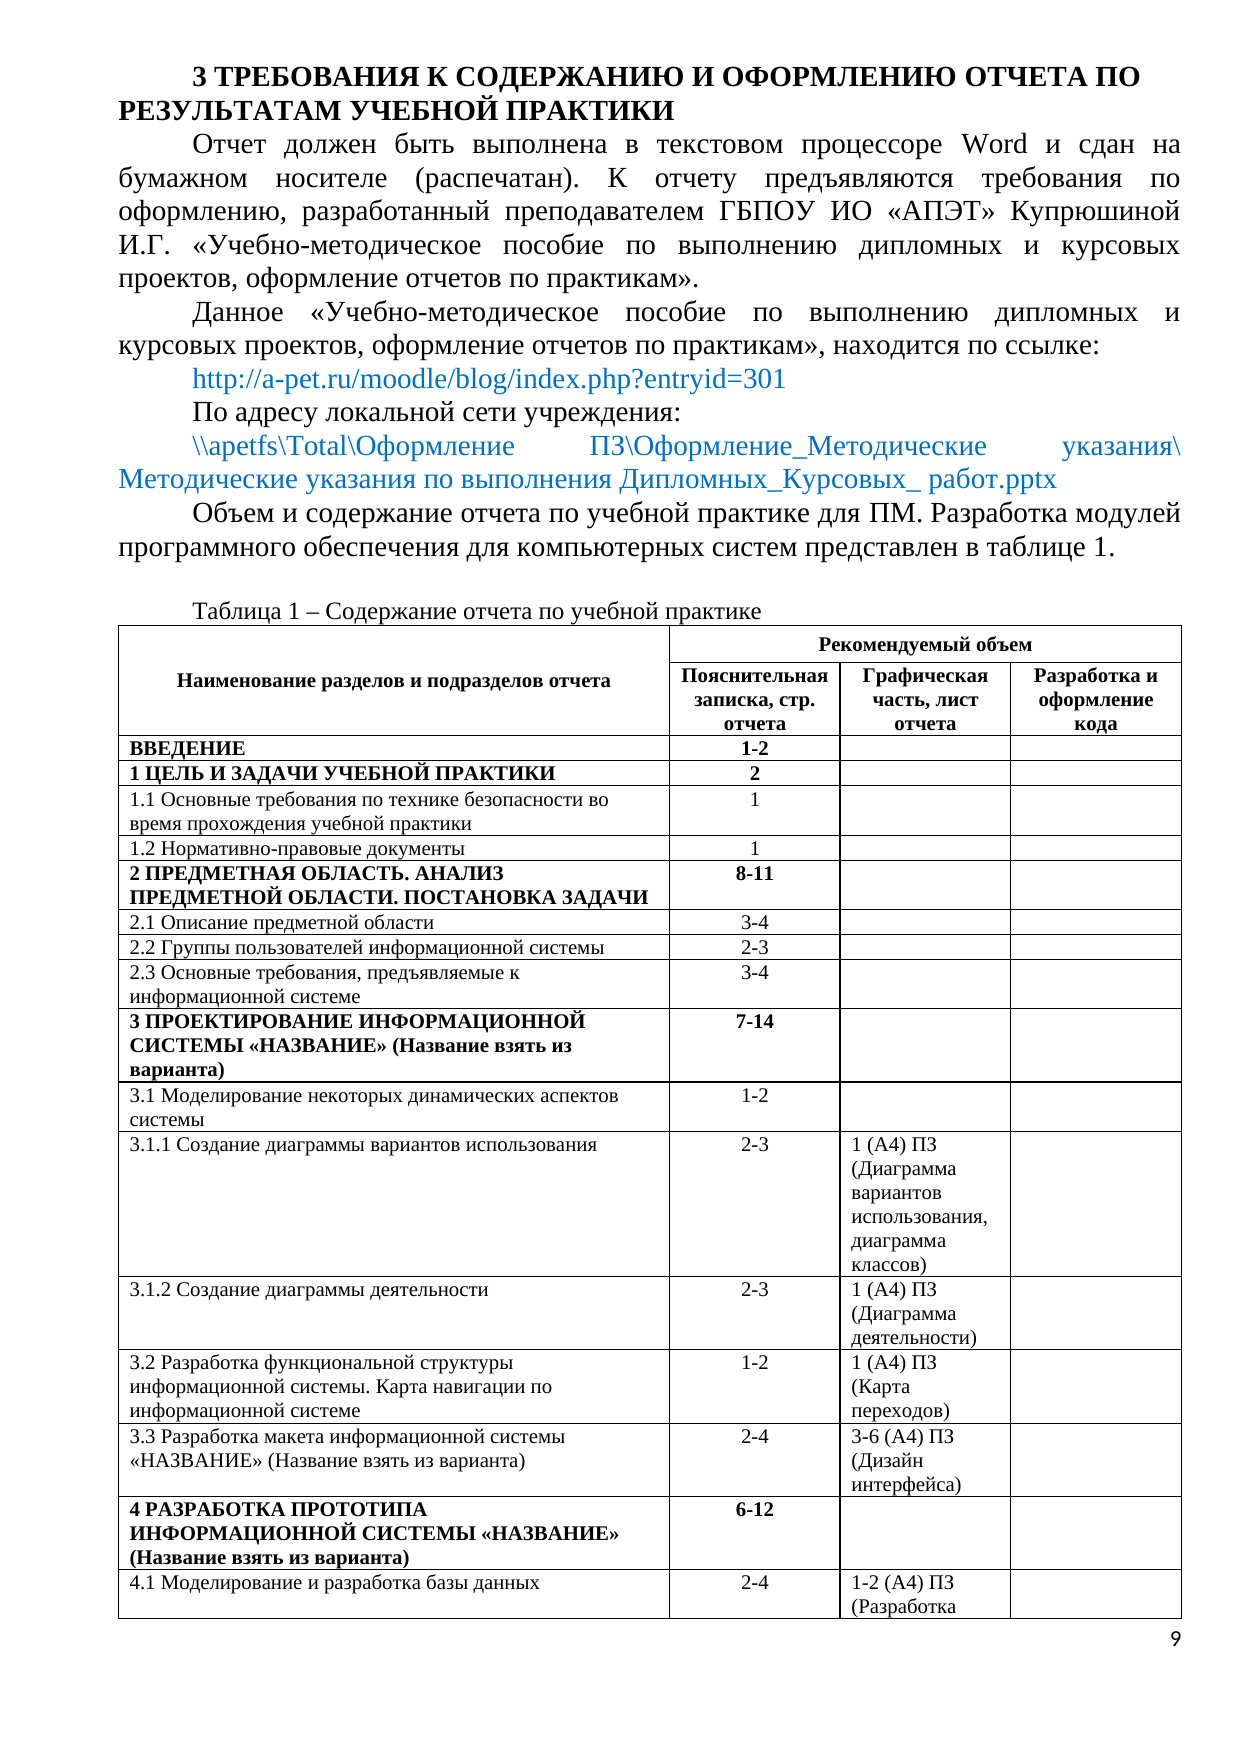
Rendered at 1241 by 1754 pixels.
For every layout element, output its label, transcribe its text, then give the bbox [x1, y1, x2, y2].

table_cell 1-2 [670, 1350, 839, 1422]
table_cell [841, 836, 1010, 860]
table_cell [1011, 761, 1181, 785]
table_cell Графическая часть, лист отчета [841, 663, 1010, 735]
table_cell 2.1 Описание предметной области [119, 910, 669, 934]
table_cell [1011, 1277, 1181, 1349]
text Данное «Учебно-методическое пособие по выполнению дипломных и курсовых проектов, оформление отчетов по практикам», находится по ссылке: [118, 294, 1181, 361]
table_cell 3-6 (А4) ПЗ (Дизайн интерфейса) [841, 1424, 1010, 1496]
table_cell 2-4 [670, 1424, 839, 1496]
table_cell [1011, 736, 1181, 760]
table_cell 1 ЦЕЛЬ И ЗАДАЧИ УЧЕБНОЙ ПРАКТИКИ [119, 761, 669, 785]
table_cell [1011, 960, 1181, 1008]
text 3 ТРЕБОВАНИЯ К СОДЕРЖАНИЮ И ОФОРМЛЕНИЮ ОТЧЕТА ПО РЕЗУЛЬТАТАМ УЧЕБНОЙ ПРАКТИКИ [118, 59, 1181, 126]
table_header Наименование разделов и подразделов отчета [119, 626, 669, 735]
table_cell [841, 761, 1010, 785]
table_cell 2 ПРЕДМЕТНАЯ ОБЛАСТЬ. АНАЛИЗ ПРЕДМЕТНОЙ ОБЛАСТИ. ПОСТАНОВКА ЗАДАЧИ [119, 861, 669, 909]
table_cell 3.1 Моделирование некоторых динамических аспектов системы [119, 1083, 669, 1131]
table_cell 2.3 Основные требования, предъявляемые к информационной системе [119, 960, 669, 1008]
table_cell [1011, 910, 1181, 934]
table_cell 3.1.2 Создание диаграммы деятельности [119, 1277, 669, 1349]
table_cell [1011, 1570, 1181, 1618]
table_cell 1-2 [670, 1083, 839, 1131]
table_cell [1011, 1350, 1181, 1422]
table_cell 2 [670, 761, 839, 785]
table_cell 2.2 Группы пользователей информационной системы [119, 935, 669, 959]
table_cell 4 РАЗРАБОТКА ПРОТОТИПА ИНФОРМАЦИОННОЙ СИСТЕМЫ «НАЗВАНИЕ» (Название взять из варианта) [119, 1497, 669, 1569]
table_cell [841, 935, 1010, 959]
text Отчет должен быть выполнена в текстовом процессоре Word и сдан на бумажном носителе (распечатан). К отчету предъявляются требования по оформлению, разработанный преподавателем ГБПОУ ИО «АПЭТ» Купрюшиной И.Г. «Учебно-методическое пособие по выполнению дипломных и курсовых проектов, оформление отчетов по практикам». [118, 126, 1181, 294]
table_cell 2-3 [670, 1132, 839, 1276]
table_cell [1011, 1424, 1181, 1496]
table_cell 1 [670, 836, 839, 860]
table_cell 3-4 [670, 960, 839, 1008]
table_header Рекомендуемый объем [670, 626, 1181, 662]
table_cell 8-11 [670, 861, 839, 909]
text \\apetfs\Total\Оформление ПЗ\Оформление_Методические указания\ Методические указания по выполнения Дипломных_Курсовых_ работ.pptx [118, 428, 1181, 495]
text Таблица 1 – Содержание отчета по учебной практике [118, 596, 1181, 624]
table_cell [841, 1083, 1010, 1131]
table_cell [1011, 935, 1181, 959]
table_cell 3.2 Разработка функциональной структуры информационной системы. Карта навигации по информационной системе [119, 1350, 669, 1422]
table_cell [841, 1009, 1010, 1081]
table_cell [1011, 1132, 1181, 1276]
table_cell 1-2 [670, 736, 839, 760]
table_cell [1011, 786, 1181, 834]
text Объем и содержание отчета по учебной практике для ПМ. Разработка модулей программного обеспечения для компьютерных систем представлен в таблице 1. [118, 495, 1181, 562]
text http://a-pet.ru/moodle/blog/index.php?entryid=301 [118, 361, 1181, 394]
table_cell 7-14 [670, 1009, 839, 1081]
table_cell 3 ПРОЕКТИРОВАНИЕ ИНФОРМАЦИОННОЙ СИСТЕМЫ «НАЗВАНИЕ» (Название взять из варианта) [119, 1009, 669, 1081]
table_cell 3-4 [670, 910, 839, 934]
table_cell 1 (А4) ПЗ (Диаграмма деятельности) [841, 1277, 1010, 1349]
table_cell [841, 786, 1010, 834]
table_cell Пояснительная записка, стр. отчета [670, 663, 839, 735]
table_cell 2-3 [670, 1277, 839, 1349]
table_cell [1011, 861, 1181, 909]
table_cell 6-12 [670, 1497, 839, 1569]
table_cell 1 (А4) ПЗ (Карта переходов) [841, 1350, 1010, 1422]
table_cell 2-3 [670, 935, 839, 959]
table_cell 3.1.1 Создание диаграммы вариантов использования [119, 1132, 669, 1276]
table_cell [841, 910, 1010, 934]
table_cell 1.1 Основные требования по технике безопасности во время прохождения учебной практики [119, 786, 669, 834]
table_cell [841, 1497, 1010, 1569]
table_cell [119, 1570, 669, 1618]
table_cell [841, 1570, 1010, 1618]
table_cell 2-4 [670, 1570, 839, 1618]
text По адресу локальной сети учреждения: [118, 394, 1181, 428]
table_cell Разработка и оформление кода [1011, 663, 1181, 735]
table_cell 1 [670, 786, 839, 834]
table_cell [841, 736, 1010, 760]
table_cell ВВЕДЕНИЕ [119, 736, 669, 760]
table_cell [1011, 1497, 1181, 1569]
table_cell [841, 861, 1010, 909]
table_cell 1 (А4) ПЗ (Диаграмма вариантов использования, диаграмма классов) [841, 1132, 1010, 1276]
table_cell [1011, 1083, 1181, 1131]
table_cell 3.3 Разработка макета информационной системы «НАЗВАНИЕ» (Название взять из варианта) [119, 1424, 669, 1496]
table_cell [841, 960, 1010, 1008]
table_cell [1011, 1009, 1181, 1081]
table_cell [1011, 836, 1181, 860]
table_cell 1.2 Нормативно-правовые документы [119, 836, 669, 860]
